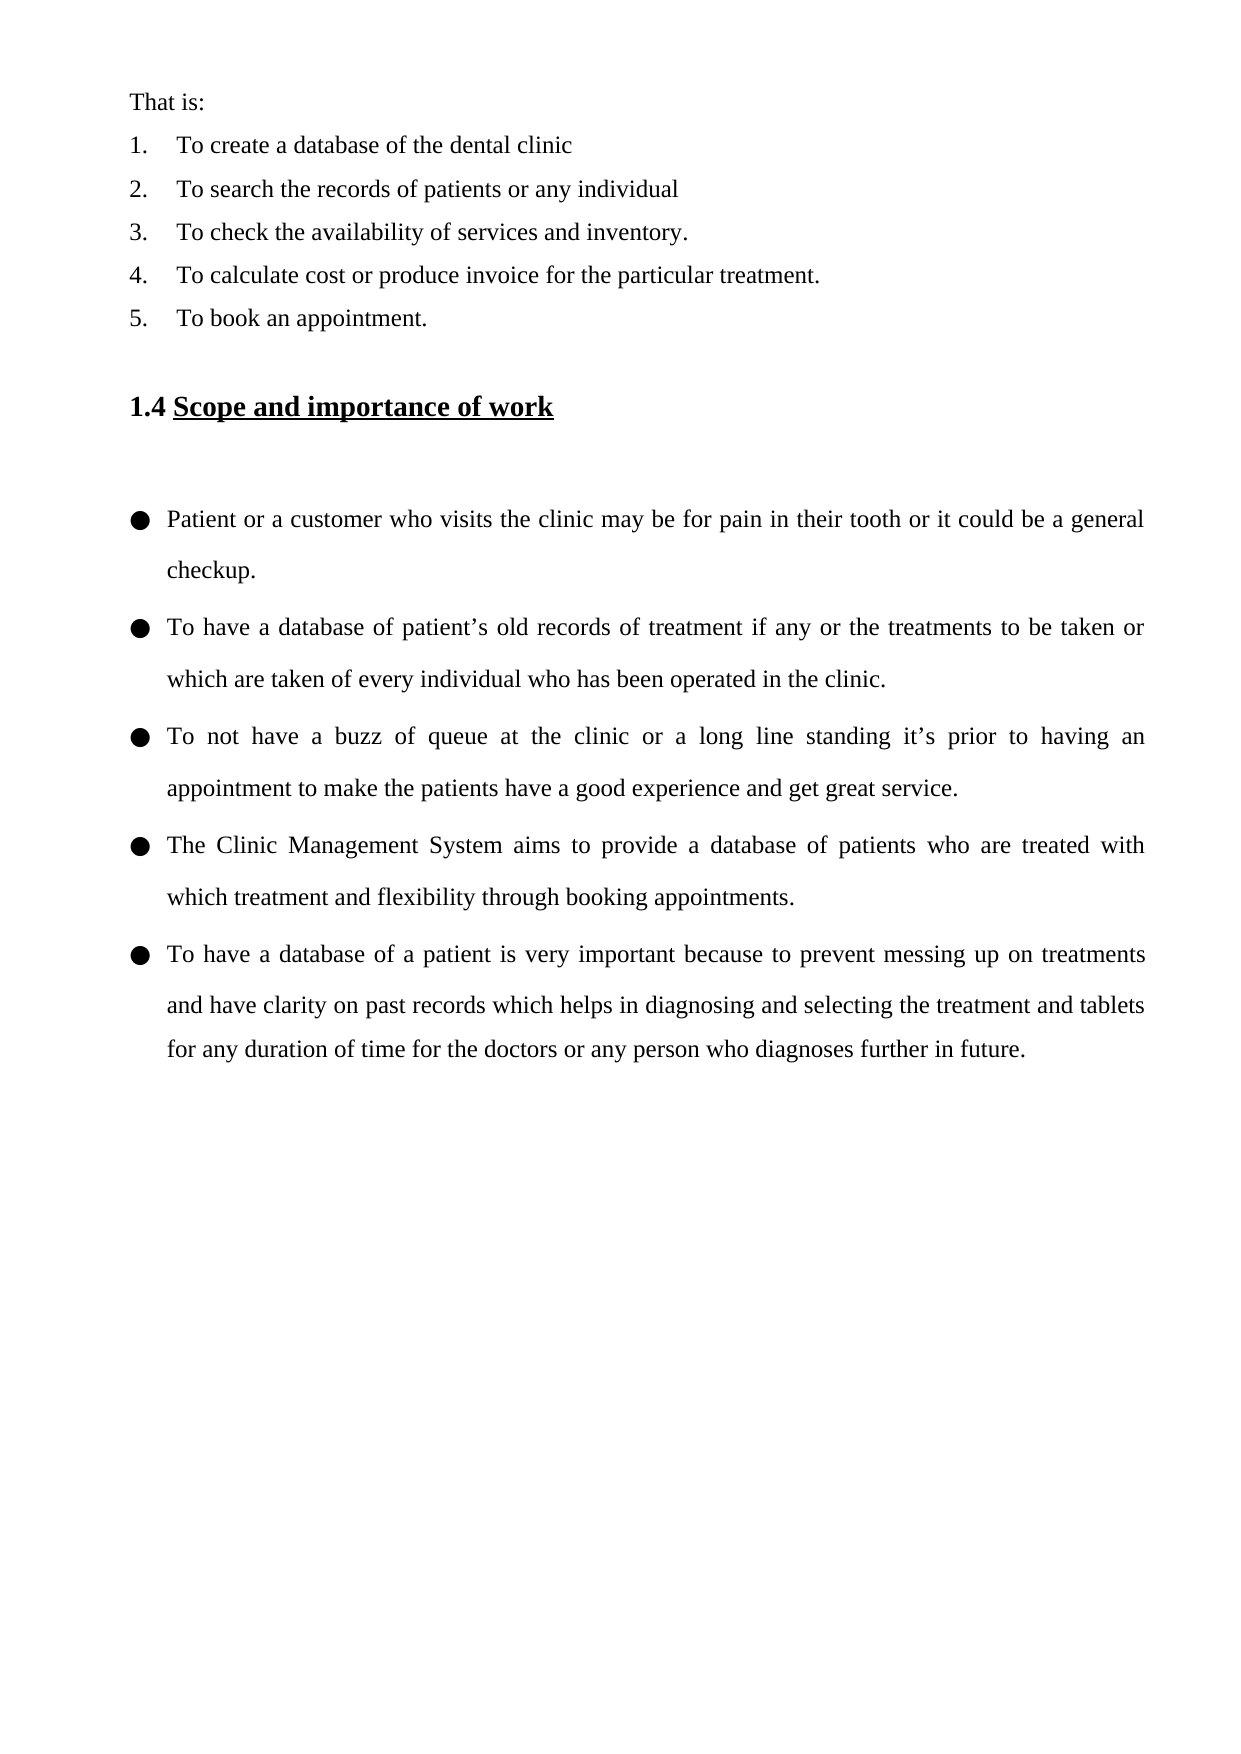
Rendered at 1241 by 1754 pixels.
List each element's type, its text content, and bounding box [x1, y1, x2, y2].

list To create a database of the dental clinic [129, 131, 1146, 159]
list The Clinic Management System aims to provide a database of patients who are treated with which treatment and flexibility through booking appointments. [129, 816, 1146, 911]
list To book an appointment. [129, 303, 1146, 332]
list To have a database of a patient is very important because to prevent messing up on treatments and have clarity on past records which helps in diagnosing and selecting the treatment and tablets for any duration of time for the doctors or any person who diagnoses further in future. [129, 925, 1146, 1062]
text That is: [129, 87, 1146, 116]
list To search the records of patients or any individual [129, 174, 1146, 202]
list To have a database of patient’s old records of treatment if any or the treatments to be taken or which are taken of every individual who has been operated in the clinic. [129, 599, 1146, 693]
text 1.4 Scope and importance of work [129, 389, 1146, 423]
list Patient or a customer who visits the clinic may be for pain in their tooth or it could be a general checkup. [129, 490, 1146, 584]
list To not have a buzz of queue at the clinic or a long line standing it’s prior to having an appointment to make the patients have a good experience and get great service. [129, 707, 1146, 802]
list To check the availability of services and inventory. [129, 217, 1146, 246]
list To calculate cost or produce invoice for the particular treatment. [129, 260, 1146, 289]
